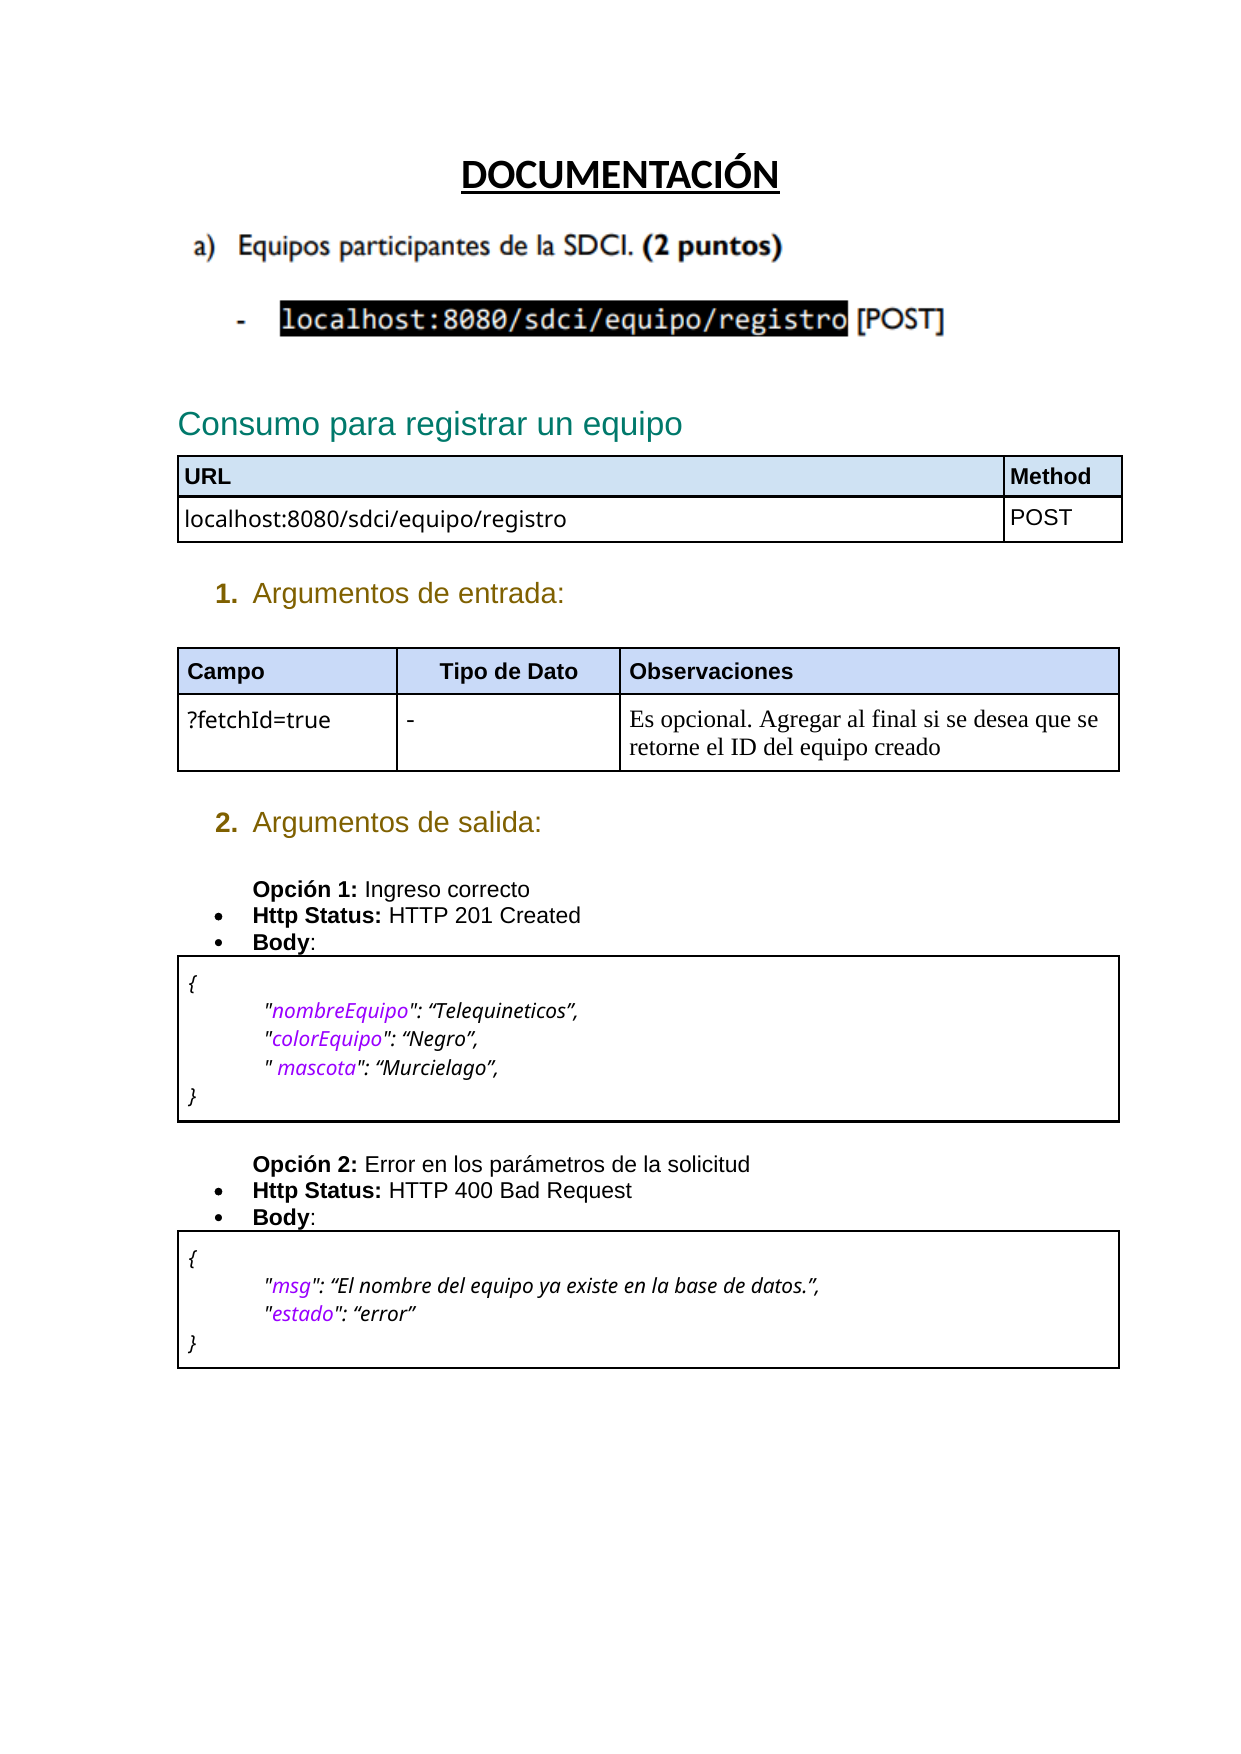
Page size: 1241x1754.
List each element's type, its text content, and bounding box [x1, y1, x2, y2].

list Body: [215, 929, 1063, 955]
list Http Status: HTTP 201 Created [215, 902, 1063, 929]
table_cell - [398, 695, 619, 770]
list Argumentos de entrada: [215, 576, 1063, 609]
list Http Status: HTTP 400 Bad Request [215, 1177, 1063, 1204]
table_cell ?fetchId=true [179, 695, 396, 770]
table_header Tipo de Dato [398, 649, 619, 693]
list Body: [215, 1204, 1063, 1230]
table_cell POST [1005, 498, 1121, 541]
table_header Campo [179, 649, 396, 693]
text Consumo para registrar un equipo [177, 404, 1063, 443]
table_header { "msg": “El nombre del equipo ya existe en la base de datos.”, "estado": “error” } [179, 1232, 1118, 1367]
text Opción 1: Ingreso correcto [177, 876, 1063, 902]
text DOCUMENTACIÓN [177, 148, 1063, 198]
table_header { "nombreEquipo": “Telequineticos”, "colorEquipo": “Negro”, " mascota": “Murcielago”, } [179, 957, 1118, 1120]
table_cell localhost:8080/sdci/equipo/registro [179, 498, 1003, 541]
table_header Observaciones [621, 649, 1118, 693]
table_header Method [1005, 457, 1121, 495]
table_header URL [179, 457, 1003, 495]
list Argumentos de salida: [215, 806, 1063, 839]
table_cell Es opcional. Agregar al final si se desea que se retorne el ID del equipo creado [621, 695, 1118, 770]
text Opción 2: Error en los parámetros de la solicitud [177, 1151, 1063, 1177]
picture [177, 219, 1022, 365]
